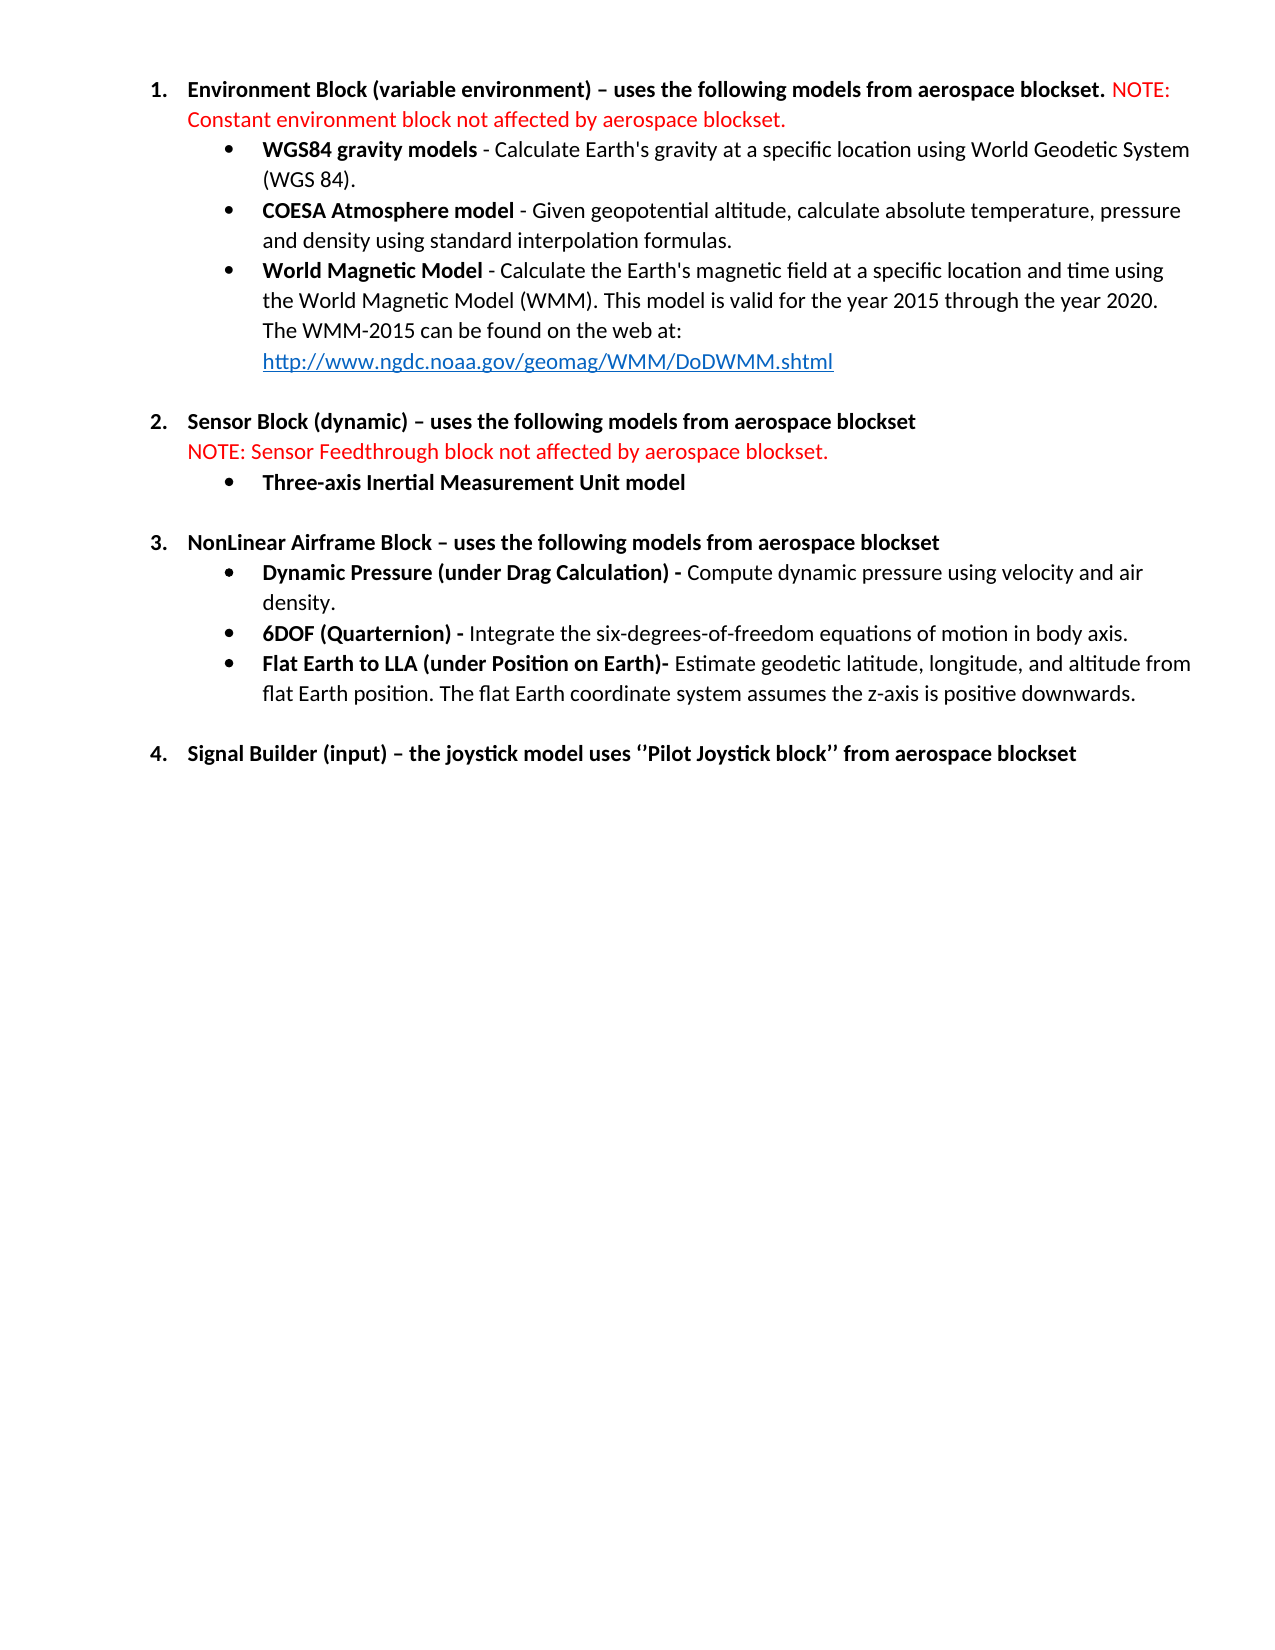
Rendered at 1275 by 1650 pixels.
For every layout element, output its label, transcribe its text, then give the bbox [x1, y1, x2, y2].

list COESA Atmosphere model - Given geopotential altitude, calculate absolute temperature, pressure and density using standard interpolation formulas. [225, 196, 1200, 254]
list Flat Earth to LLA (under Position on Earth)- Estimate geodetic latitude, longitude, and altitude from flat Earth position. The flat Earth coordinate system assumes the z-axis is positive downwards. [225, 649, 1200, 707]
list Dynamic Pressure (under Drag Calculation) - Compute dynamic pressure using velocity and air density. [225, 558, 1200, 617]
list Signal Builder (input) – the joystick model uses ‘’Pilot Joystick block’’ from aerospace blockset [150, 739, 1200, 768]
list NonLinear Airframe Block – uses the following models from aerospace blockset [150, 528, 1200, 556]
list Three-axis Inertial Measurement Unit model [225, 468, 1200, 496]
list The WMM-2015 can be found on the web at: http://www.ngdc.noaa.gov/geomag/WMM/DoDWMM.shtml [262, 317, 1200, 375]
list WGS84 gravity models - Calculate Earth's gravity at a specific location using World Geodetic System (WGS 84). [225, 135, 1200, 194]
list NOTE: Sensor Feedthrough block not affected by aerospace blockset. [187, 437, 1200, 466]
list World Magnetic Model - Calculate the Earth's magnetic field at a specific location and time using the World Magnetic Model (WMM). This model is valid for the year 2015 through the year 2020. [225, 256, 1200, 314]
list 6DOF (Quarternion) - Integrate the six-degrees-of-freedom equations of motion in body axis. [225, 619, 1200, 647]
list Sensor Block (dynamic) – uses the following models from aerospace blockset [150, 407, 1200, 435]
list Environment Block (variable environment) – uses the following models from aerospace blockset. NOTE: Constant environment block not affected by aerospace blockset. [150, 75, 1200, 133]
